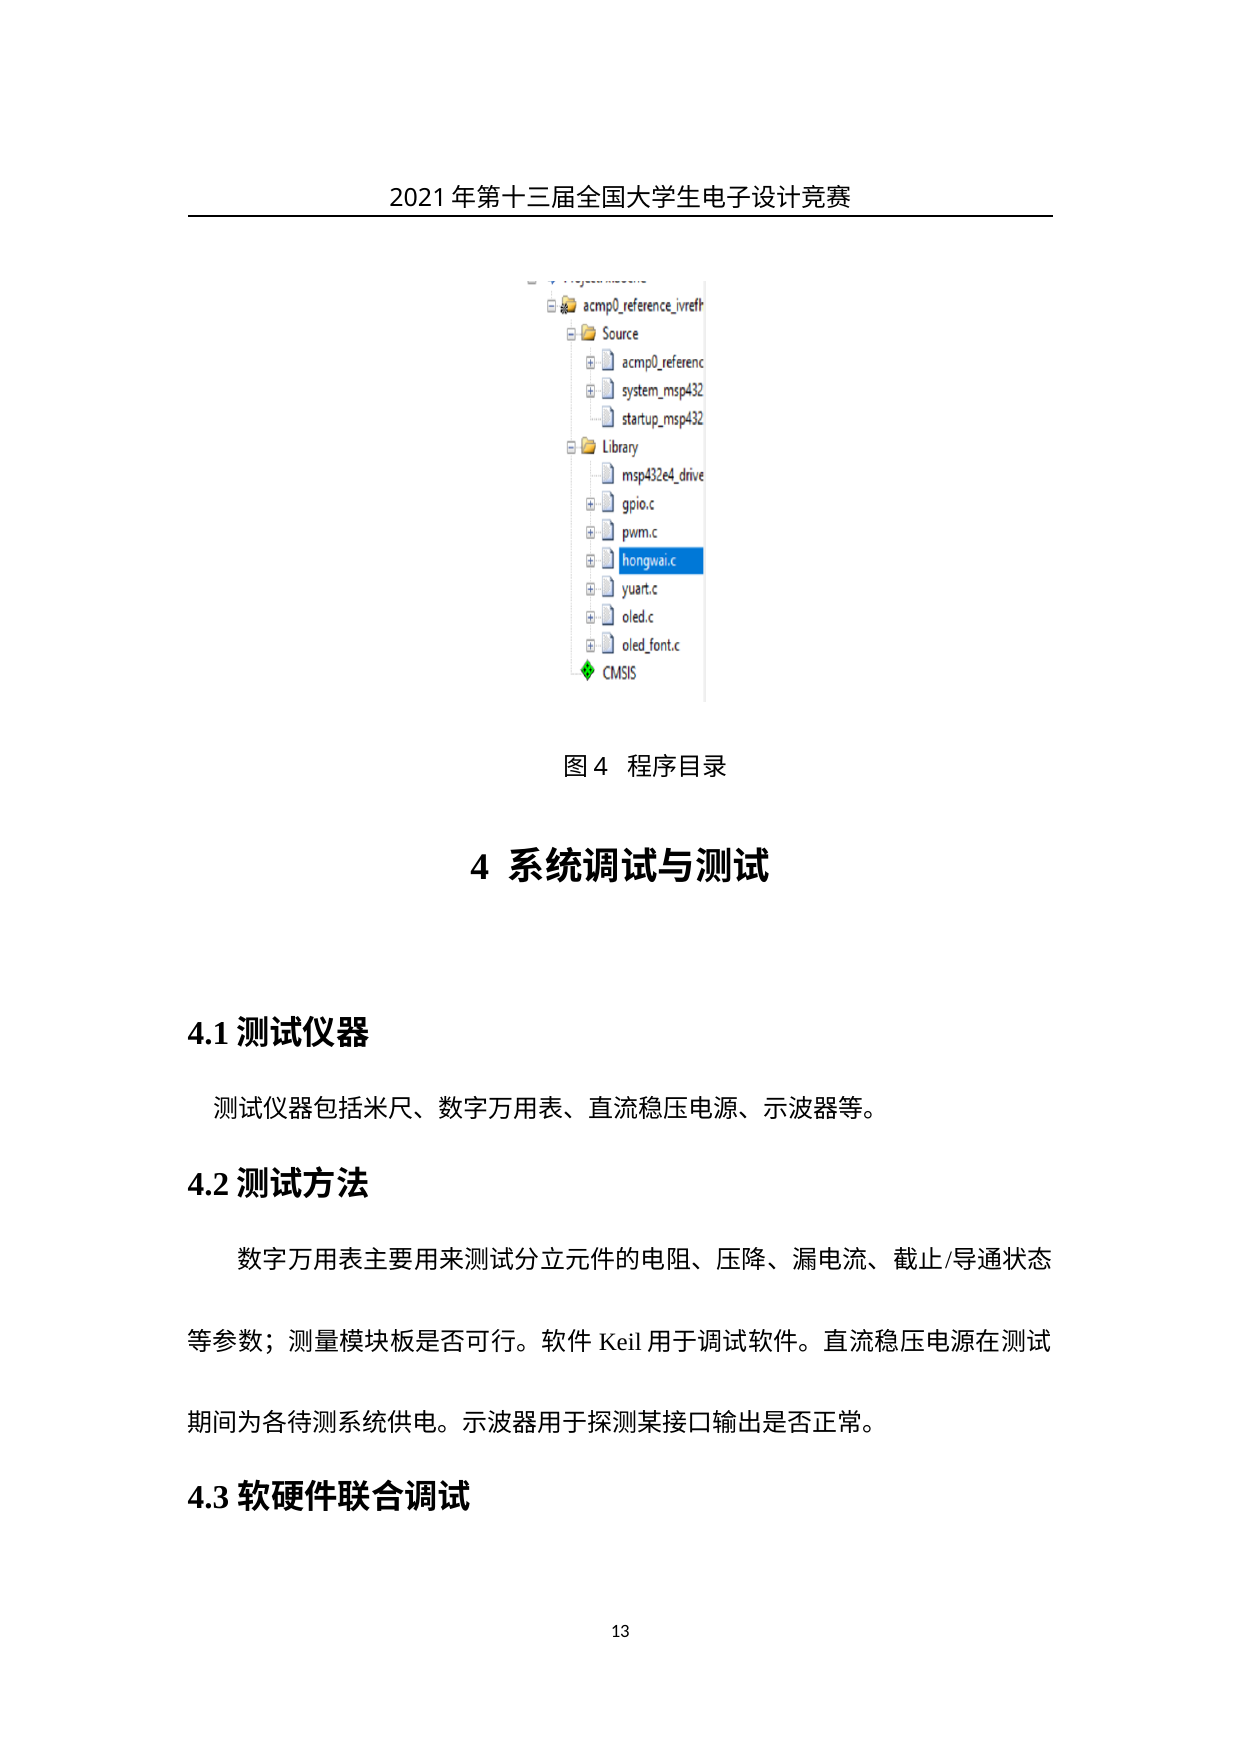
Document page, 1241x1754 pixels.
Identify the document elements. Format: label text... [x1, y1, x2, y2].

text 4.1测试仪器 [187, 997, 1053, 1062]
text 图4 程序目录 [187, 261, 1053, 797]
text 4.2测试方法 [187, 1148, 1053, 1213]
subtitle 4 系统调试与测试 [187, 831, 1053, 896]
text 4.3 软硬件联合调试 [187, 1462, 1053, 1527]
text 测试仪器包括米尺、数字万用表、直流稳压电源、示波器等。 [187, 1074, 1053, 1139]
text 数字万用表主要用来测试分立元件的电阻、压降、漏电流、截止/导通状态等参数；测量模块板是否可行。软件Keil用于调试软件。直流稳压电源在测试期间为各待测系统供电。示波器用于探测某接口输出是否正常。 [187, 1225, 1053, 1453]
picture [520, 274, 717, 716]
